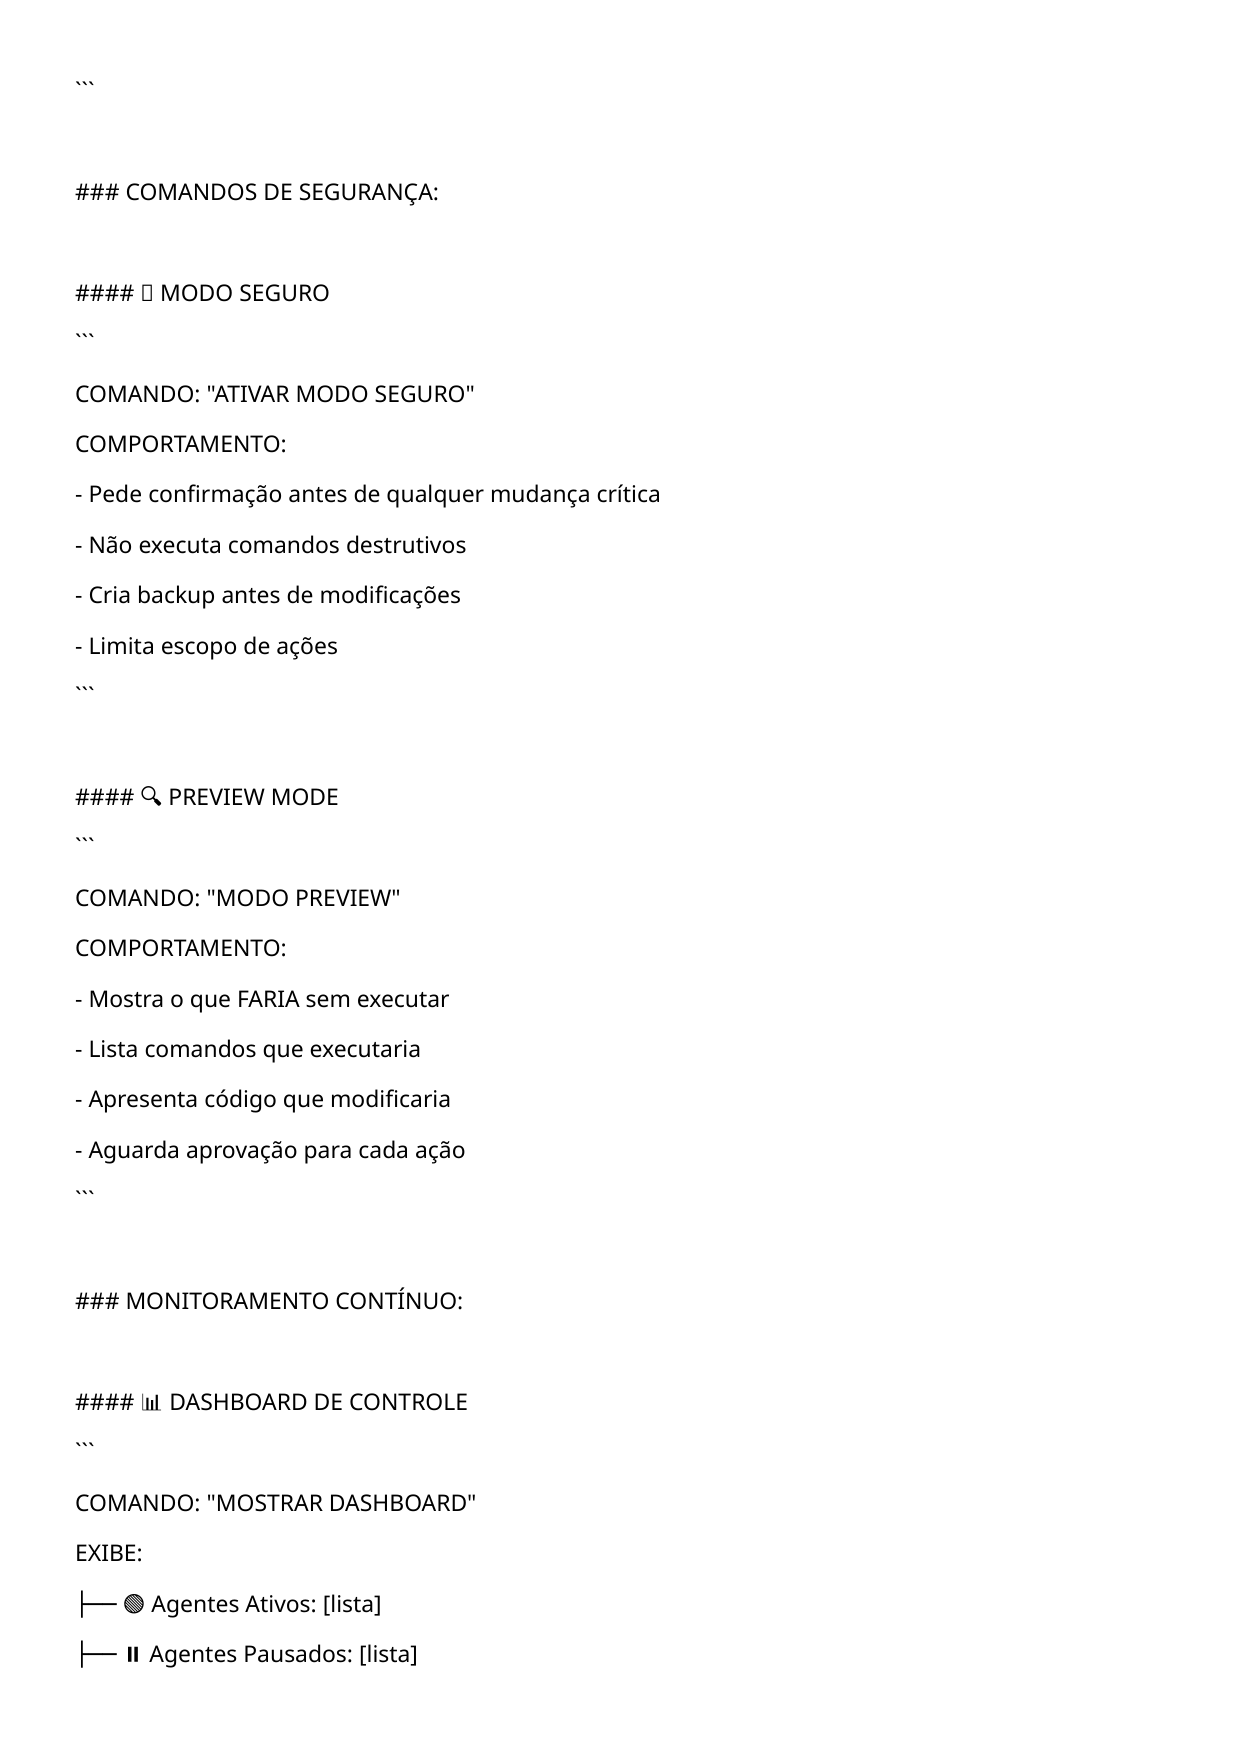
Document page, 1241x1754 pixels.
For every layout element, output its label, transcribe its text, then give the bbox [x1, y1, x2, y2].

text ``` [75, 75, 1165, 106]
text ``` [75, 680, 1165, 711]
text - Não executa comandos destrutivos [75, 529, 1165, 560]
text #### 🔍 PREVIEW MODE [75, 781, 1165, 812]
text EXIBE: [75, 1537, 1165, 1568]
text ``` [75, 327, 1165, 358]
text ### MONITORAMENTO CONTÍNUO: [75, 1285, 1165, 1316]
text - Mostra o que FARIA sem executar [75, 982, 1165, 1014]
text COMANDO: "ATIVAR MODO SEGURO" [75, 377, 1165, 409]
text - Cria backup antes de modificações [75, 579, 1165, 610]
text #### 🚨 MODO SEGURO [75, 277, 1165, 308]
text COMANDO: "MODO PREVIEW" [75, 882, 1165, 913]
text - Apresenta código que modificaria [75, 1083, 1165, 1114]
text COMPORTAMENTO: [75, 428, 1165, 459]
text - Aguarda aprovação para cada ação [75, 1134, 1165, 1165]
text ├── 🟢 Agentes Ativos: [lista] [75, 1587, 1165, 1619]
text COMANDO: "MOSTRAR DASHBOARD" [75, 1487, 1165, 1518]
text ### COMANDOS DE SEGURANÇA: [75, 176, 1165, 207]
text ``` [75, 831, 1165, 862]
text ``` [75, 1184, 1165, 1215]
text - Lista comandos que executaria [75, 1033, 1165, 1064]
text ├── ⏸️ Agentes Pausados: [lista] [75, 1638, 1165, 1669]
text COMPORTAMENTO: [75, 932, 1165, 963]
text ``` [75, 1436, 1165, 1467]
text - Pede confirmação antes de qualquer mudança crítica [75, 478, 1165, 509]
text #### 📊 DASHBOARD DE CONTROLE [75, 1386, 1165, 1417]
text - Limita escopo de ações [75, 629, 1165, 661]
